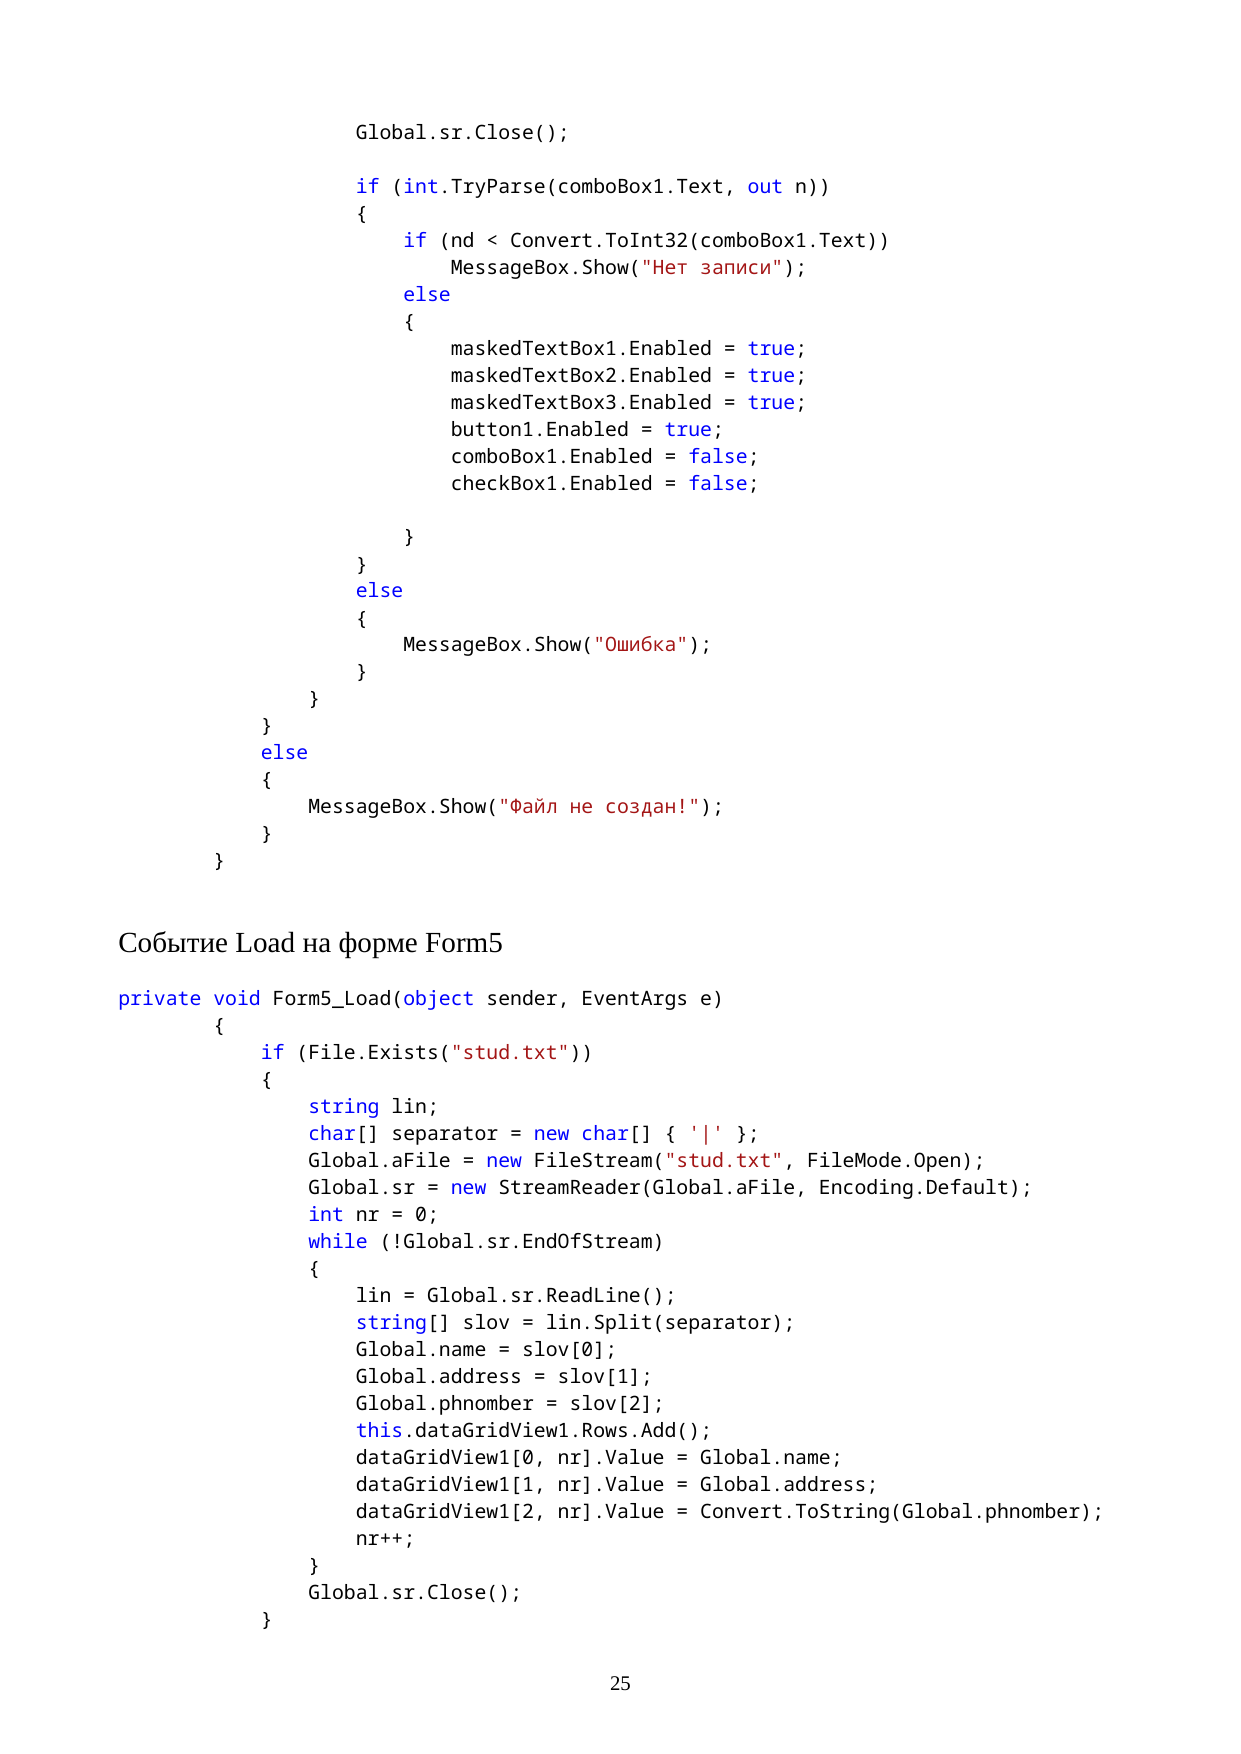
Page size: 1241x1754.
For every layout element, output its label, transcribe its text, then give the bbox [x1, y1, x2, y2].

text } [118, 523, 1122, 550]
text char[] separator = new char[] { '|' }; [118, 1119, 1122, 1147]
text MessageBox.Show("Ошибка"); [118, 631, 1122, 658]
text if (File.Exists("stud.txt")) [118, 1039, 1122, 1066]
text } [118, 658, 1122, 685]
text { [118, 1254, 1122, 1281]
text private void Form5_Load(object sender, EventArgs e) [118, 985, 1122, 1012]
text string lin; [118, 1093, 1122, 1119]
text } [118, 1551, 1122, 1578]
text checkBox1.Enabled = false; [118, 469, 1122, 496]
text int nr = 0; [118, 1201, 1122, 1227]
text Global.sr.Close(); [118, 118, 1122, 145]
text dataGridView1[2, nr].Value = Convert.ToString(Global.phnomber); [118, 1497, 1122, 1524]
text dataGridView1[1, nr].Value = Global.address; [118, 1470, 1122, 1497]
text { [118, 199, 1122, 226]
text Global.address = slov[1]; [118, 1362, 1122, 1389]
text { [118, 1012, 1122, 1039]
text } [118, 847, 1122, 873]
text maskedTextBox1.Enabled = true; [118, 334, 1122, 361]
text Global.sr = new StreamReader(Global.aFile, Encoding.Default); [118, 1173, 1122, 1201]
text } [118, 550, 1122, 577]
text lin = Global.sr.ReadLine(); [118, 1281, 1122, 1308]
text { [118, 307, 1122, 334]
text if (int.TryParse(comboBox1.Text, out n)) [118, 172, 1122, 199]
text nr++; [118, 1524, 1122, 1551]
text { [118, 604, 1122, 631]
text } [118, 712, 1122, 739]
text while (!Global.sr.EndOfStream) [118, 1227, 1122, 1254]
text else [118, 280, 1122, 307]
text } [118, 1605, 1122, 1632]
text Global.aFile = new FileStream("stud.txt", FileMode.Open); [118, 1147, 1122, 1173]
text MessageBox.Show("Нет записи"); [118, 253, 1122, 280]
text dataGridView1[0, nr].Value = Global.name; [118, 1443, 1122, 1470]
text { [118, 1066, 1122, 1093]
text } [118, 819, 1122, 847]
text maskedTextBox3.Enabled = true; [118, 388, 1122, 415]
text Global.name = slov[0]; [118, 1335, 1122, 1362]
text if (nd < Convert.ToInt32(comboBox1.Text)) [118, 226, 1122, 253]
text button1.Enabled = true; [118, 415, 1122, 442]
text Global.phnomber = slov[2]; [118, 1389, 1122, 1416]
text { [118, 766, 1122, 793]
text else [118, 577, 1122, 604]
text maskedTextBox2.Enabled = true; [118, 361, 1122, 388]
text string[] slov = lin.Split(separator); [118, 1308, 1122, 1335]
text Global.sr.Close(); [118, 1578, 1122, 1605]
text Событие Load на форме Form5 [118, 925, 1122, 959]
text } [118, 685, 1122, 712]
text comboBox1.Enabled = false; [118, 442, 1122, 469]
text else [118, 739, 1122, 766]
text this.dataGridView1.Rows.Add(); [118, 1416, 1122, 1443]
text MessageBox.Show("Файл не создан!"); [118, 793, 1122, 819]
